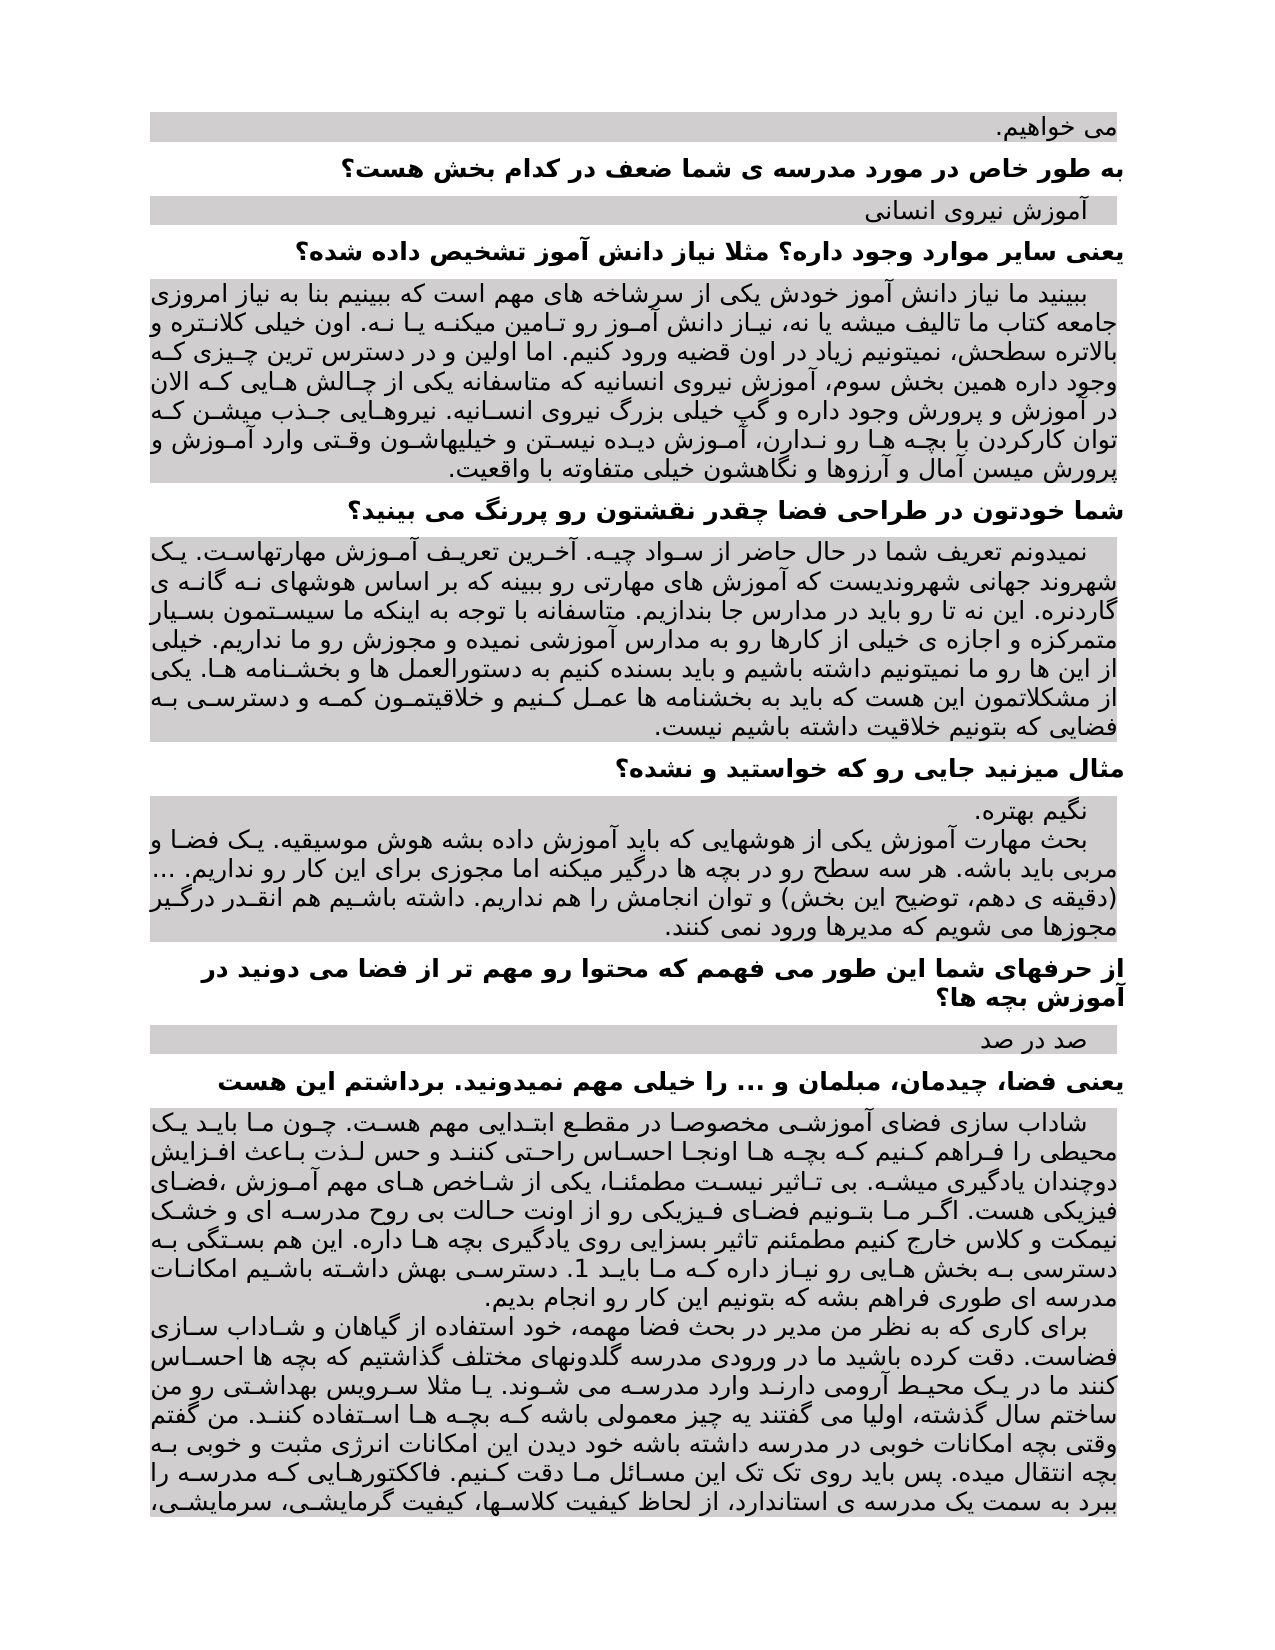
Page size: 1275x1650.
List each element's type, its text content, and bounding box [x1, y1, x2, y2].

text یعنی فضا، چیدمان، مبلمان و ... را خیلی مهم نمیدونید. برداشتم این هست [150, 1067, 1125, 1096]
text آموزش نیروی انسانی [150, 196, 1117, 225]
text یعنی سایر موارد وجود داره؟ مثلا نیاز دانش آموز تشخیص داده شده؟ [150, 237, 1125, 267]
text از حرفهای شما این طور می فهمم که محتوا رو مهم تر از فضا می دونید در آموزش بچه ها؟ [150, 954, 1125, 1012]
text شاداب سازی فضای آموزشی مخصوصا در مقطع ابتدایی مهم هست. چون ما باید یک محیطی را فراهم کنیم که بچه ها اونجا احساس راحتی کنند و حس لذت باعث افزایش دوچندان یادگیری میشه. بی تاثیر نیست مطمئنا، یکی از شاخص های مهم آموزش ،فضای فیزیکی هست. اگر ما بتونیم فضای فیزیکی رو از اونت حالت بی روح مدرسه ای و خشک نیمکت و کلاس خارج کنیم مطمئنم تاثیر بسزایی روی یادگیری بچه ها داره. این هم بستگی به دسترسی به بخش هایی رو نیاز داره که ما باید 1. دسترسی بهش داشته باشیم امکانات مدرسه ای طوری فراهم بشه که بتونیم این کار رو انجام بدیم. [150, 1108, 1117, 1312]
text ببینید ما نیاز دانش آموز خودش یکی از سرشاخه های مهم است که ببینیم بنا به نیاز امروزی جامعه کتاب ما تالیف میشه یا نه، نیاز دانش آموز رو تامین میکنه یا نه. اون خیلی کلانتره و بالاتره سطحش، نمیتونیم زیاد در اون قضیه ورود کنیم. اما اولین و در دسترس ترین چیزی که وجود داره همین بخش سوم، آموزش نیروی انسانیه که متاسفانه یکی از چالش هایی که الان در آموزش و پرورش وجود داره و گپ خیلی بزرگ نیروی انسانیه. نیروهایی جذب میشن که توان کارکردن با بچه ها رو ندارن، آموزش دیده نیستن و خیلیهاشون وقتی وارد آموزش و پرورش میسن آمال و آرزوها و نگاهشون خیلی متفاوته با واقعیت. [150, 279, 1117, 483]
text مثال میزنید جایی رو که خواستید و نشده؟ [150, 754, 1125, 783]
text نگیم بهتره. [150, 796, 1117, 825]
text به طور خاص در مورد مدرسه ی شما ضعف در کدام بخش هست؟ [150, 154, 1125, 183]
text شما خودتون در طراحی فضا چقدر نقشتون رو پررنگ می بینید؟ [150, 496, 1125, 525]
text نمیدونم تعریف شما در حال حاضر از سواد چیه. آخرین تعریف آموزش مهارتهاست. یک شهروند جهانی شهروندیست که آموزش های مهارتی رو ببینه که بر اساس هوشهای نه گانه ی گاردنره. این نه تا رو باید در مدارس جا بندازیم. متاسفانه با توجه به اینکه ما سیستمون بسیار متمرکزه و اجازه ی خیلی از کارها رو به مدارس آموزشی نمیده و مجوزش رو ما نداریم. خیلی از این ها رو ما نمیتونیم داشته باشیم و باید بسنده کنیم به دستورالعمل ها و بخشنامه ها. یکی از مشکلاتمون این هست که باید به بخشنامه ها عمل کنیم و خلاقیتمون کمه و دسترسی به فضایی که بتونیم خلاقیت داشته باشیم نیست. [150, 537, 1117, 742]
text صد در صد [150, 1025, 1117, 1054]
text بحث مهارت آموزش یکی از هوشهایی که باید آموزش داده بشه هوش موسیقیه. یک فضا و مربی باید باشه. هر سه سطح رو در بچه ها درگیر میکنه اما مجوزی برای این کار رو نداریم. ...(دقیقه ی دهم، توضیح این بخش) و توان انجامش را هم نداریم. داشته باشیم هم انقدر درگیر مجوزها می شویم که مدیرها ورود نمی کنند. [150, 825, 1117, 942]
